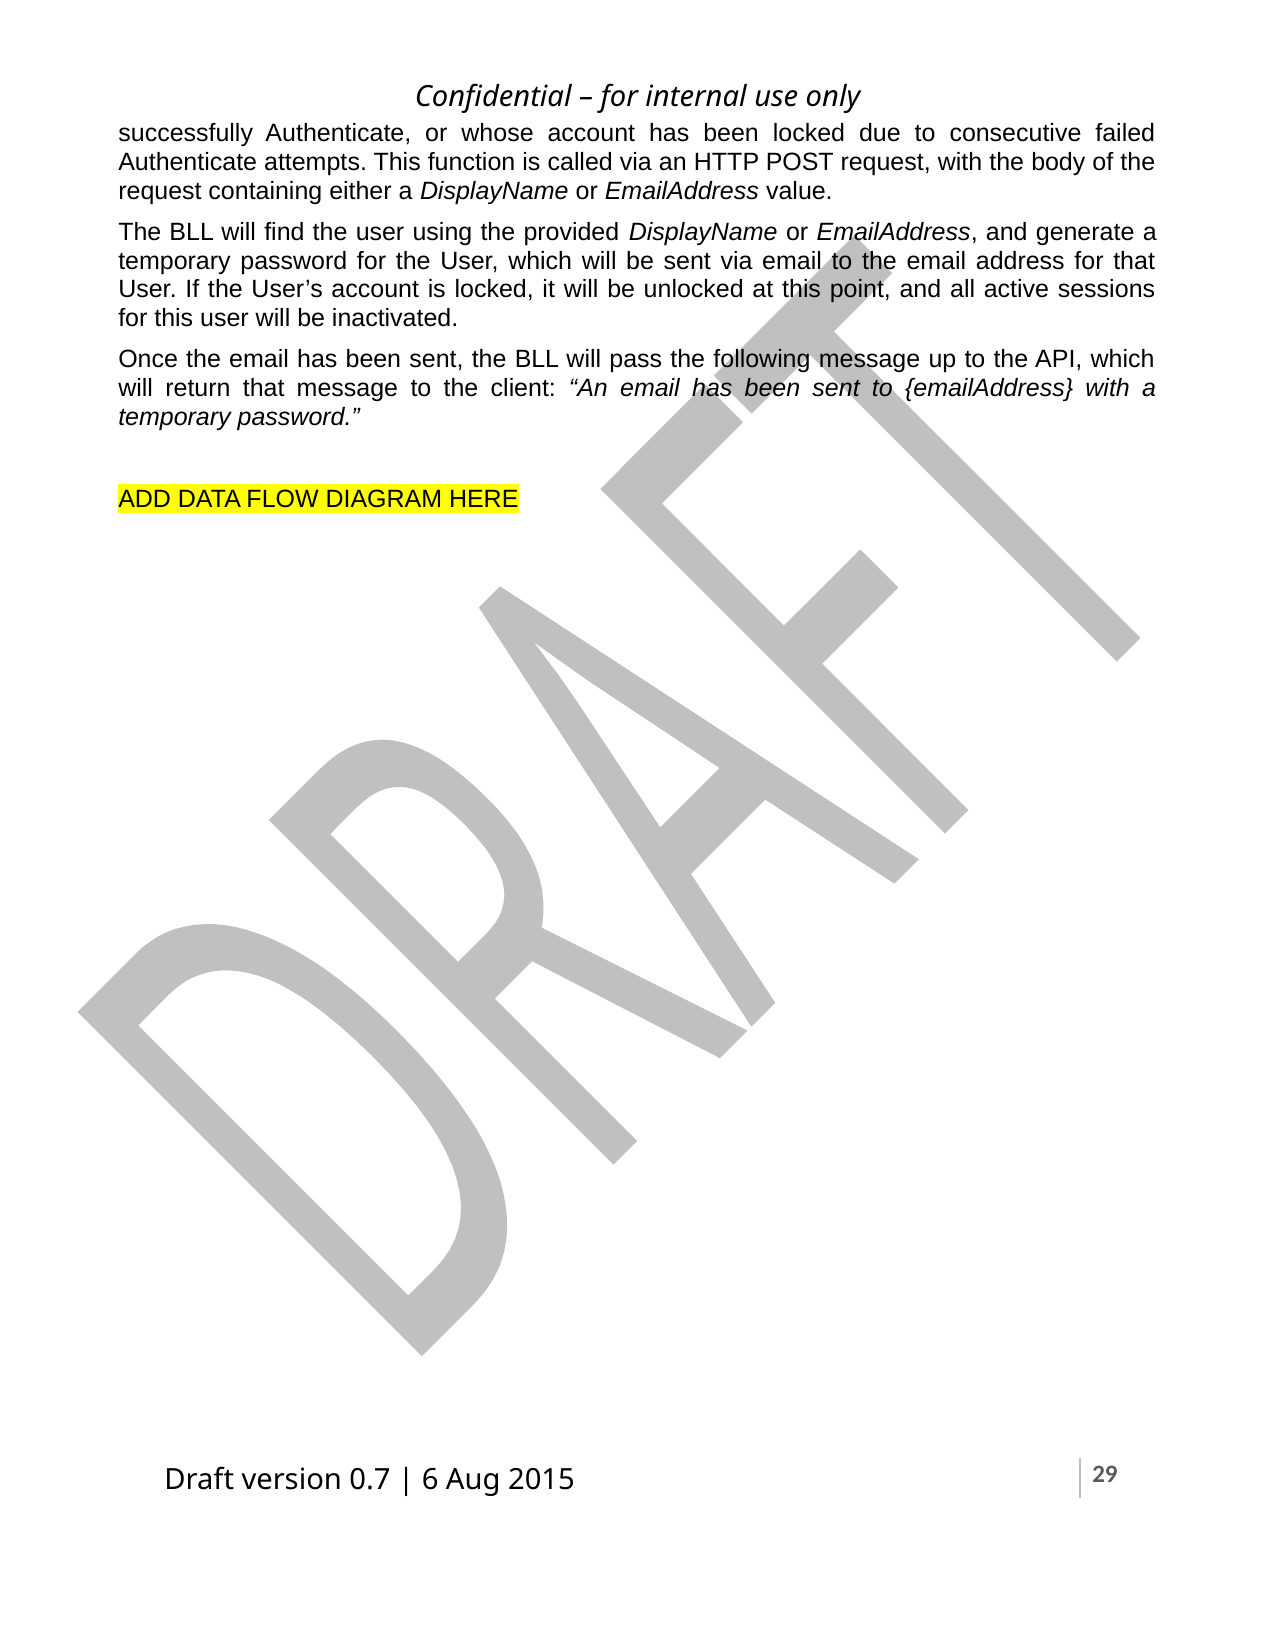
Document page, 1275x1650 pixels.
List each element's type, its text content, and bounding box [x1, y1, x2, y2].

text Once the email has been sent, the BLL will pass the following message up to the API, which will return that message to the client: “An email has been sent to {emailAddress} with a temporary password.” [118, 344, 1157, 431]
text The BLL will find the user using the provided DisplayName or EmailAddress, and generate a temporary password for the User, which will be sent via email to the email address for that User. If the User’s account is locked, it will be unlocked at this point, and all active sessions for this user will be inactivated. [118, 217, 1157, 332]
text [118, 118, 1157, 204]
text ADD DATA FLOW DIAGRAM HERE [519, 484, 1157, 513]
